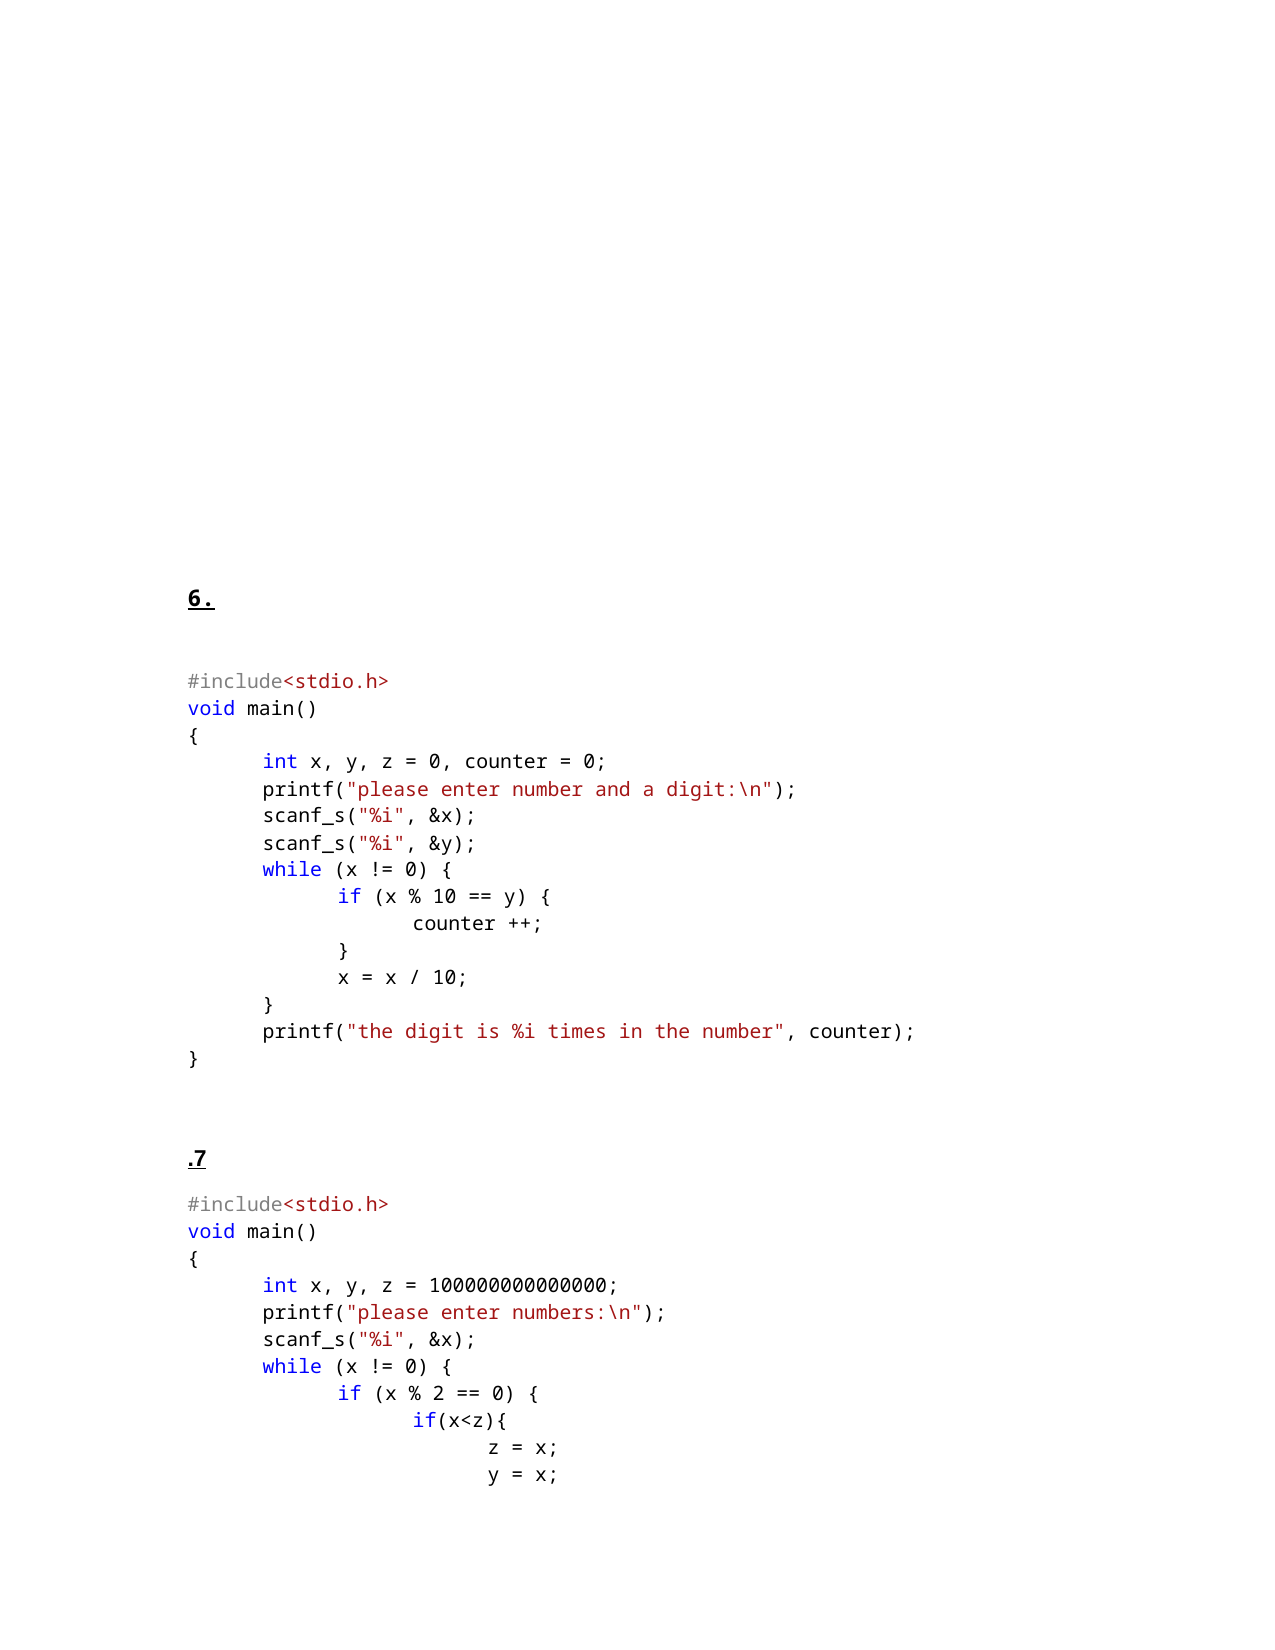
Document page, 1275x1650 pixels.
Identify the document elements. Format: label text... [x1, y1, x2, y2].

text counter ++; [187, 910, 1087, 937]
text z = x; [187, 1433, 1087, 1460]
text printf("please enter numbers:\n"); [187, 1298, 1087, 1325]
text #include<stdio.h> [187, 667, 1087, 694]
text int x, y, z = 100000000000000; [187, 1271, 1087, 1298]
text scanf_s("%i", &y); [187, 829, 1087, 856]
text scanf_s("%i", &x); [187, 802, 1087, 829]
text 7. [187, 1145, 1087, 1172]
text while (x != 0) { [187, 1352, 1087, 1379]
text printf("the digit is %i times in the number", counter); [187, 1018, 1087, 1044]
text } [187, 937, 1087, 964]
text while (x != 0) { [187, 856, 1087, 883]
text } [187, 991, 1087, 1018]
text scanf_s("%i", &x); [187, 1325, 1087, 1352]
text if(x<z){ [187, 1406, 1087, 1433]
text { [187, 1244, 1087, 1271]
text { [187, 721, 1087, 748]
text if (x % 2 == 0) { [187, 1379, 1087, 1406]
text int x, y, z = 0, counter = 0; [187, 748, 1087, 775]
text } [187, 1044, 1087, 1072]
text printf("please enter number and a digit:\n"); [187, 775, 1087, 802]
text if (x % 10 == y) { [187, 883, 1087, 910]
text x = x / 10; [187, 964, 1087, 991]
text 6. [187, 582, 1087, 613]
text y = x; [187, 1460, 1087, 1487]
text void main() [187, 694, 1087, 721]
text void main() [187, 1217, 1087, 1244]
text #include<stdio.h> [187, 1191, 1087, 1217]
